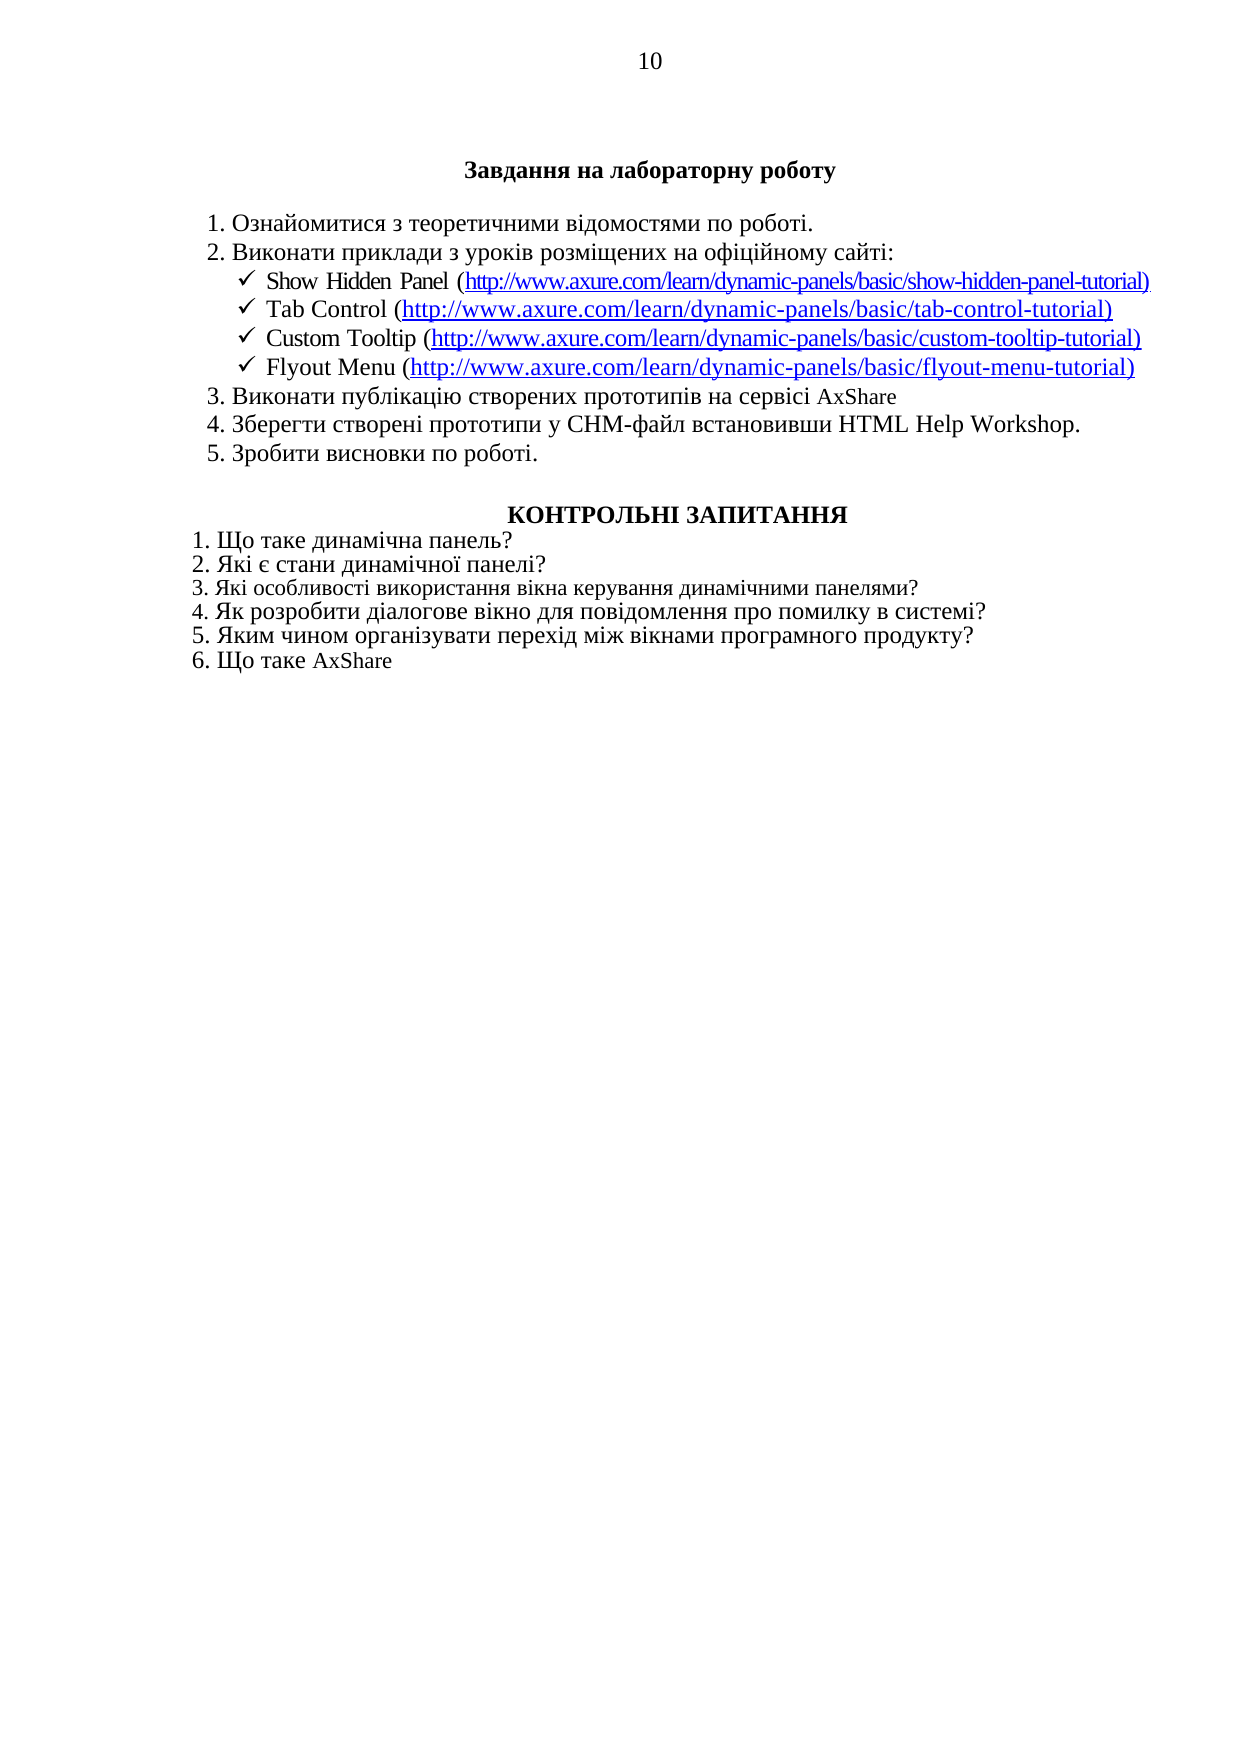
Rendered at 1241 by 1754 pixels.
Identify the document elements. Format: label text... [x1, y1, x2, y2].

text 3. Які особливості використання вікна керування динамічними панелями? [135, 578, 1163, 600]
list Зробити висновки по роботі. [207, 438, 1163, 467]
text 6. Що таке AxShare [135, 649, 1163, 673]
list Виконати публікацію створених прототипів на сервісі AxShare [207, 381, 1163, 409]
text 2. Які є стани динамічної панелі? [135, 553, 1163, 578]
text КОНТРОЛЬНІ ЗАПИТАННЯ [135, 504, 1163, 529]
list Зберегти створені прототипи у CHM-файл встановивши HTML Help Workshop. [207, 409, 1163, 438]
list Flyout Menu (http://www.axure.com/learn/dynamic-panels/basic/flyout-menu-tutorial) [236, 352, 1163, 381]
list Виконати приклади з уроків розміщених на офіційному сайті: [207, 237, 1163, 266]
list Custom Tooltip (http://www.axure.com/learn/dynamic-panels/basic/custom-tooltip-tutorial) [236, 323, 1163, 352]
text 4. Як розробити діалогове вікно для повідомлення про помилку в системі? [135, 600, 1163, 624]
subtitle Завдання на лабораторну роботу [274, 155, 1025, 184]
text 5. Яким чином організувати перехід між вікнами програмного продукту? [135, 624, 1163, 649]
text 1. Що таке динамічна панель? [135, 529, 1163, 553]
list Ознайомитися з теоретичними відомостями по роботі. [207, 208, 1163, 237]
list Tab Control (http://www.axure.com/learn/dynamic-panels/basic/tab-control-tutorial) [236, 294, 1163, 323]
list Show Hidden Panel (http://www.axure.com/learn/dynamic-panels/basic/show-hidden-panel-tutorial) [236, 266, 1163, 294]
